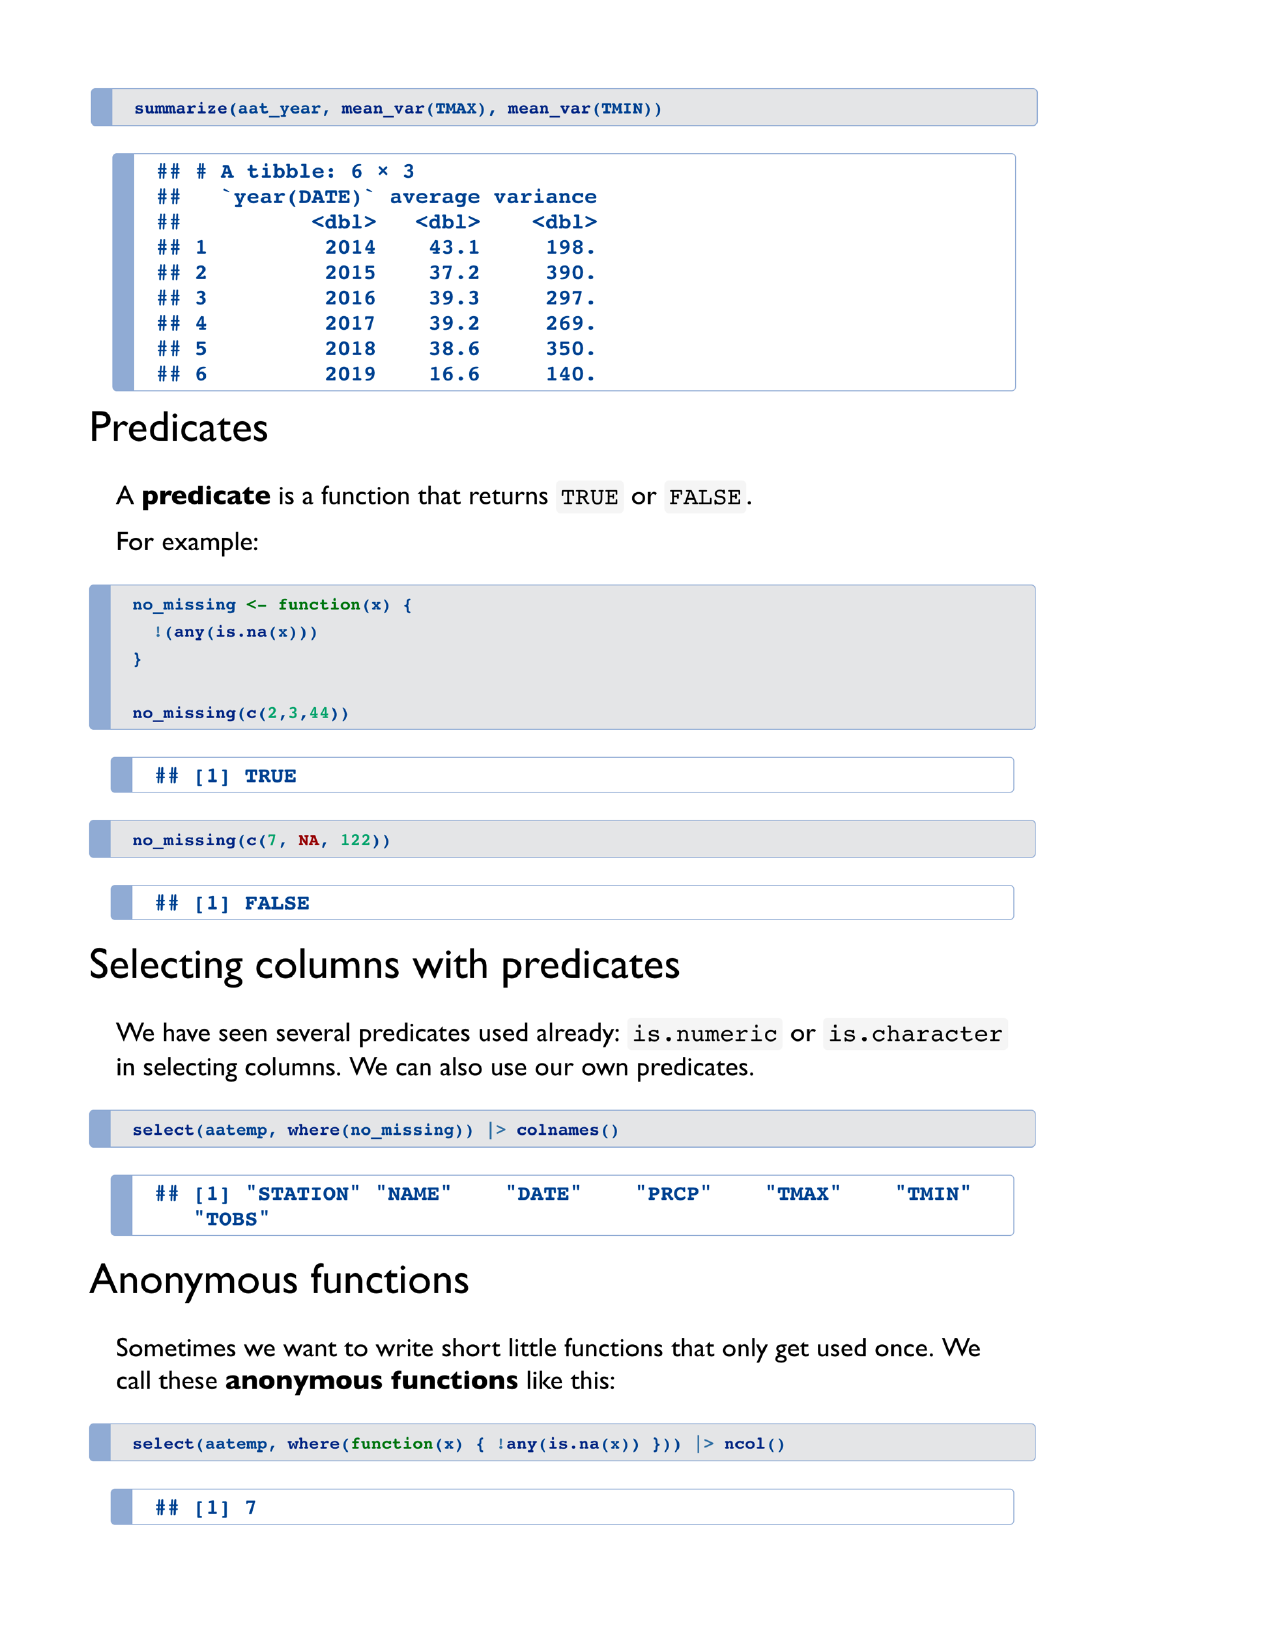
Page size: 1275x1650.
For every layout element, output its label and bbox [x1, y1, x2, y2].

picture [75, 75, 1050, 1568]
